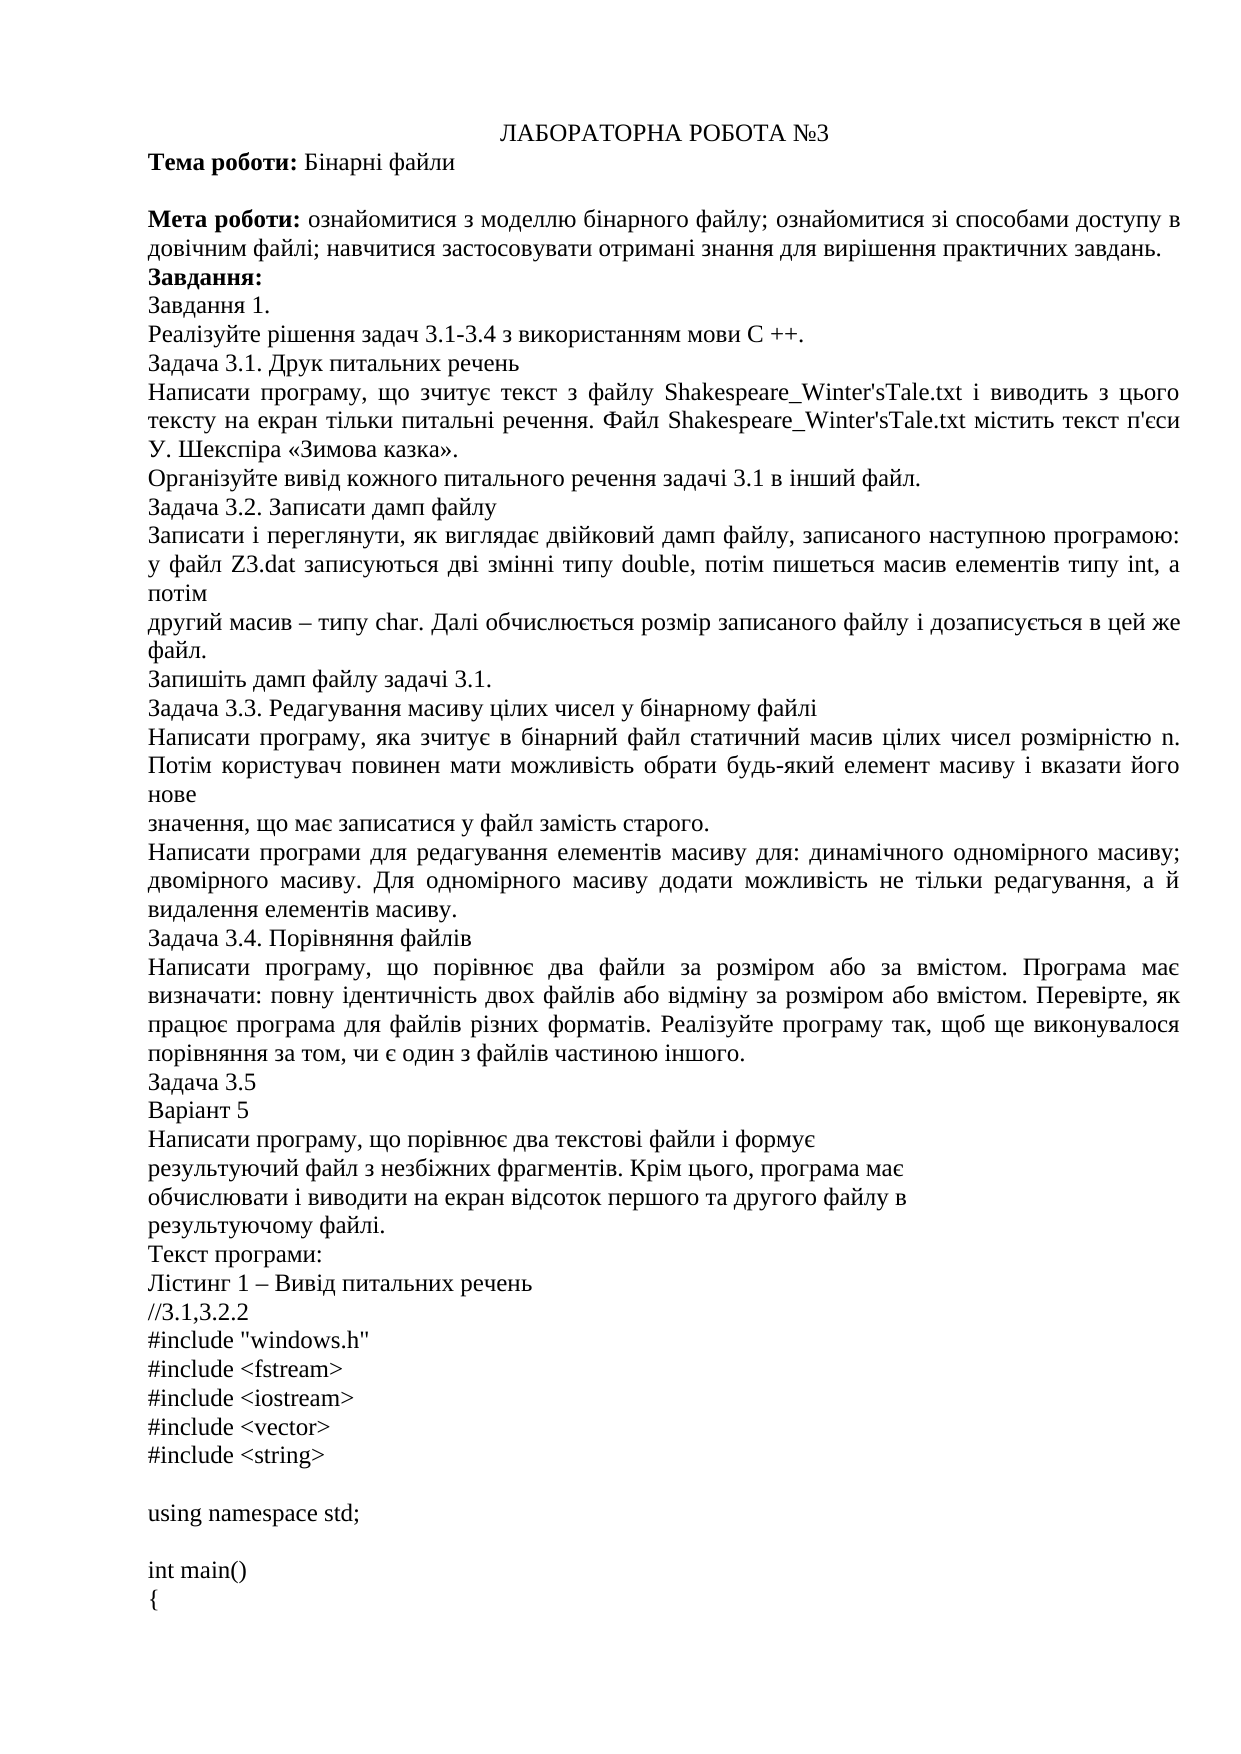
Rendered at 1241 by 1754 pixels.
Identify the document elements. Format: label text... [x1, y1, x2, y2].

text Організуйте вивід кожного питального речення задачі 3.1 в інший файл. [148, 463, 1181, 492]
text Мета роботи: ознайомитися з моделлю бінарного файлу; ознайомитися зі способами доступу в довічним файлі; навчитися застосовувати отримані знання для вирішення практичних завдань. [148, 204, 1181, 262]
text Текст програми: [148, 1239, 1181, 1268]
text Написати програму, що порівнює два текстові файли і формує [148, 1124, 1181, 1153]
text Запишіть дамп файлу задачі 3.1. [148, 664, 1181, 693]
text #include <vector> [148, 1412, 1181, 1441]
text Написати програму, що зчитує текст з файлу Shakespeare_Winter'sTale.txt і виводить з цього тексту на екран тільки питальні речення. Файл Shakespeare_Winter'sTale.txt містить текст п'єси У. Шекспіра «Зимова казка». [148, 377, 1181, 463]
text другий масив – типу char. Далі обчислюється розмір записаного файлу і дозаписується в цей же файл. [148, 607, 1181, 664]
text Варіант 5 [148, 1096, 1181, 1124]
text Написати програму, що порівнює два файли за розміром або за вмістом. Програма має визначати: повну ідентичність двох файлів або відміну за розміром або вмістом. Перевірте, як працює програма для файлів різних форматів. Реалізуйте програму так, щоб ще виконувалося порівняння за том, чи є один з файлів частиною іншого. [148, 952, 1181, 1067]
text Задача 3.3. Редагування масиву цілих чисел у бінарному файлі [148, 693, 1181, 722]
text Записати і переглянути, як виглядає двійковий дамп файлу, записаного наступною програмою: у файл Z3.dat записуються дві змінні типу double, потім пишеться масив елементів типу int, а потім [148, 521, 1181, 607]
text Лістинг 1 – Вивід питальних речень [148, 1268, 1181, 1297]
text using namespace std; [148, 1498, 1181, 1527]
text результуючому файлі. [148, 1211, 1181, 1239]
text int main() [148, 1556, 1181, 1584]
text { [148, 1584, 1181, 1613]
text Написати програми для редагування елементів масиву для: динамічного одномірного масиву; двомірного масиву. Для одномірного масиву додати можливість не тільки редагування, а й видалення елементів масиву. [148, 837, 1181, 923]
text Задача 3.5 [148, 1067, 1181, 1096]
text обчислювати і виводити на екран відсоток першого та другого файлу в [148, 1182, 1181, 1211]
text #include <iostream> [148, 1383, 1181, 1412]
text #include <string> [148, 1441, 1181, 1469]
text //3.1,3.2.2 [148, 1297, 1181, 1326]
text Задача 3.2. Записати дамп файлу [148, 492, 1181, 521]
text Задача 3.4. Порівняння файлів [148, 923, 1181, 952]
text #include <fstream> [148, 1354, 1181, 1383]
text Завдання: [148, 262, 1181, 291]
text Написати програму, яка зчитує в бінарний файл статичний масив цілих чисел розмірністю n. Потім користувач повинен мати можливість обрати будь-який елемент масиву і вказати його нове [148, 722, 1181, 808]
text Тема роботи: Бінарні файли [148, 147, 1181, 176]
text #include "windows.h" [148, 1326, 1181, 1354]
text Лабораторна робота №3 [148, 118, 1181, 147]
text результуючий файл з незбіжних фрагментів. Крім цього, програма має [148, 1153, 1181, 1182]
text Завдання 1. [148, 291, 1181, 319]
text Реалізуйте рішення задач 3.1-3.4 з використанням мови С ++. [148, 319, 1181, 348]
text значення, що має записатися у файл замість старого. [148, 808, 1181, 837]
text Задача 3.1. Друк питальних речень [148, 348, 1181, 377]
